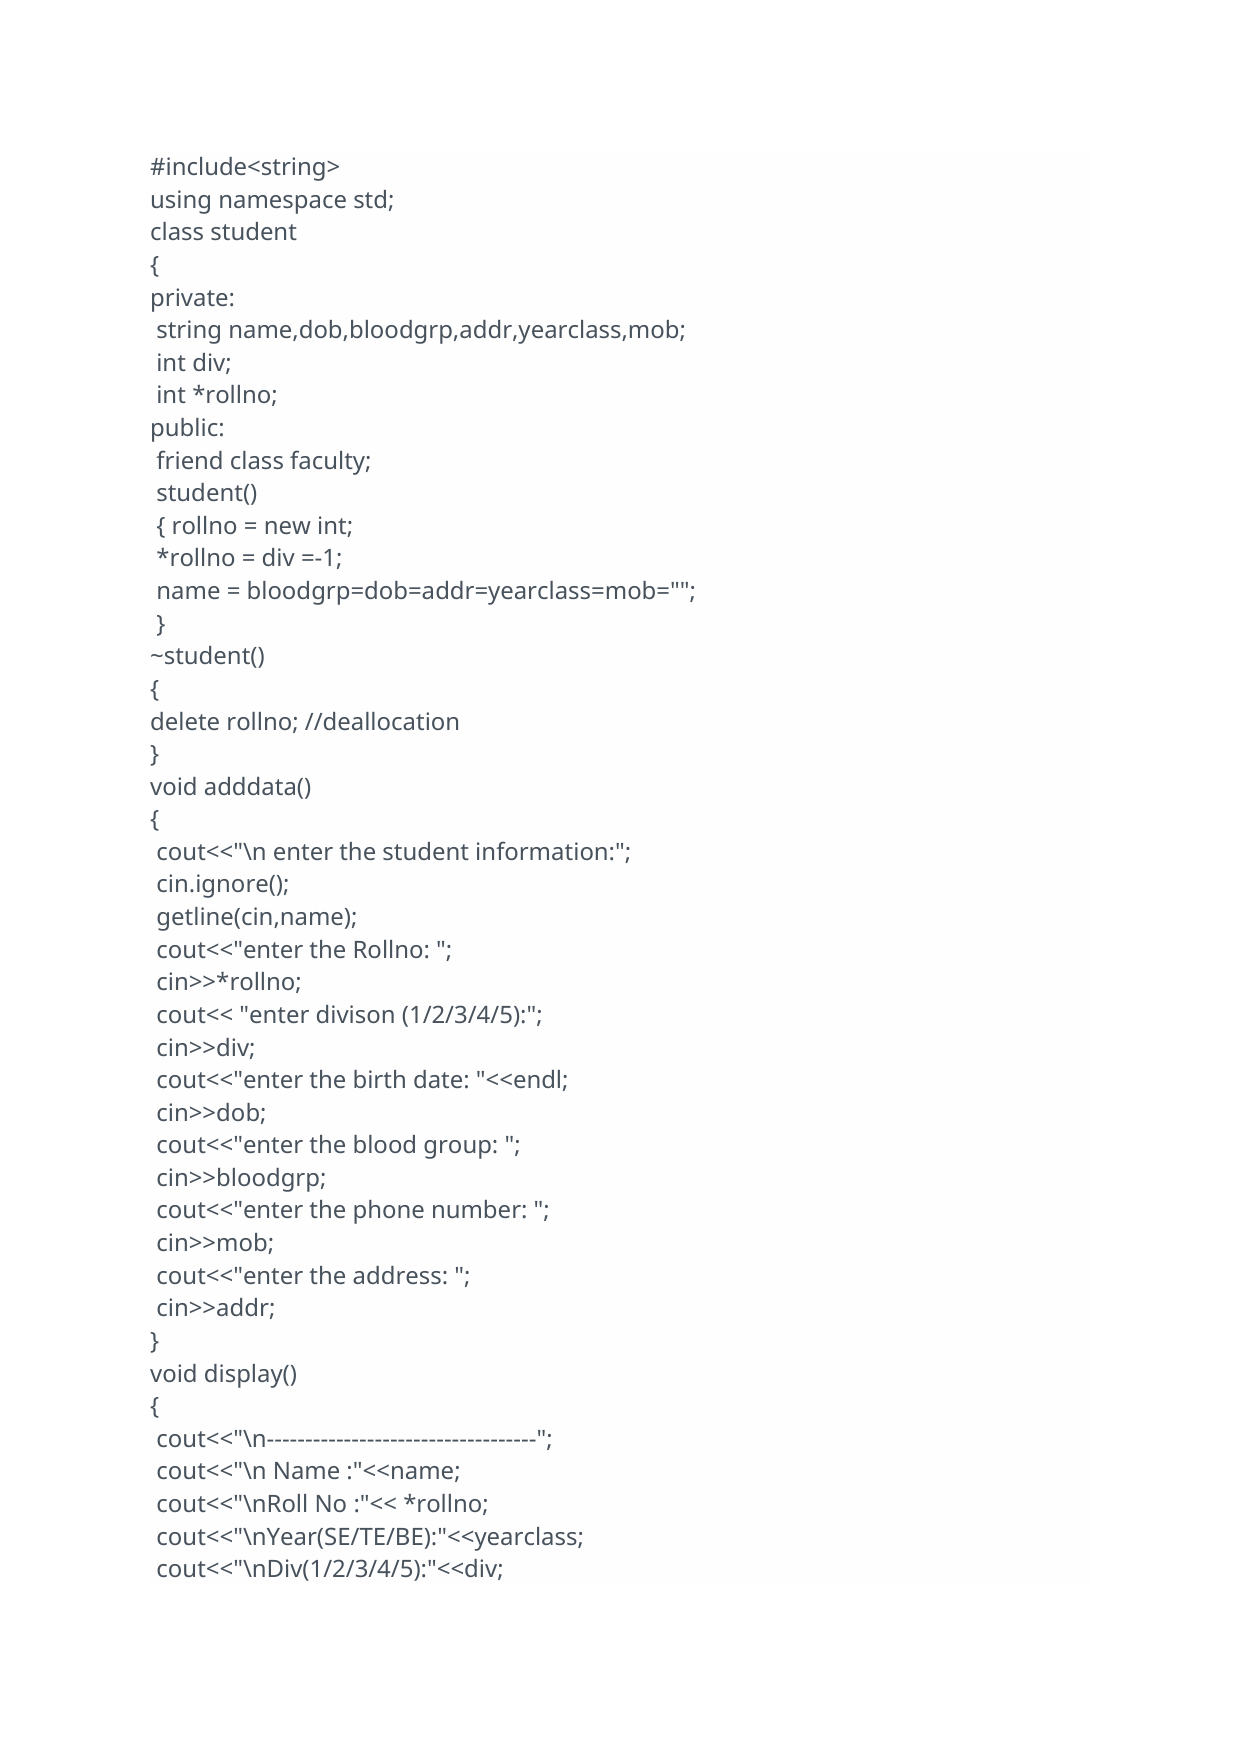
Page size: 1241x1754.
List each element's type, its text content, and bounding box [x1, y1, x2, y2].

text cout<< "enter divison (1/2/3/4/5):"; [150, 998, 1090, 1030]
text private: [150, 280, 1090, 313]
text cout<<"\nDiv(1/2/3/4/5):"<<div; [150, 1552, 1090, 1584]
text { [150, 1389, 1090, 1422]
text getline(cin,name); [150, 900, 1090, 932]
text name = bloodgrp=dob=addr=yearclass=mob=""; [150, 574, 1090, 606]
text cin>>*rollno; [150, 965, 1090, 998]
text int *rollno; [150, 378, 1090, 411]
text void adddata() [150, 769, 1090, 802]
text cout<<"\n Name :"<<name; [150, 1454, 1090, 1487]
text cout<<"enter the birth date: "<<endl; [150, 1063, 1090, 1096]
text *rollno = div =-1; [150, 541, 1090, 574]
text } [150, 737, 1090, 769]
text cin>>addr; [150, 1291, 1090, 1324]
text student() [150, 476, 1090, 509]
text { rollno = new int; [150, 509, 1090, 541]
text friend class faculty; [150, 443, 1090, 476]
text #include<string> [150, 150, 1090, 183]
text cin>>div; [150, 1030, 1090, 1063]
text public: [150, 411, 1090, 443]
text cout<<"\n enter the student information:"; [150, 835, 1090, 867]
text ~student() [150, 639, 1090, 672]
text cin.ignore(); [150, 867, 1090, 900]
text cin>>bloodgrp; [150, 1161, 1090, 1193]
text { [150, 248, 1090, 280]
text cout<<"\nRoll No :"<< *rollno; [150, 1487, 1090, 1519]
text cout<<"enter the Rollno: "; [150, 932, 1090, 965]
text cin>>dob; [150, 1096, 1090, 1128]
text string name,dob,bloodgrp,addr,yearclass,mob; [150, 313, 1090, 346]
text int div; [150, 346, 1090, 378]
text cout<<"\nYear(SE/TE/BE):"<<yearclass; [150, 1519, 1090, 1552]
text } [150, 606, 1090, 639]
text delete rollno; //deallocation [150, 704, 1090, 737]
text class student [150, 215, 1090, 248]
text { [150, 672, 1090, 704]
text { [150, 802, 1090, 835]
text void display() [150, 1356, 1090, 1389]
text cout<<"enter the phone number: "; [150, 1193, 1090, 1226]
text cout<<"enter the address: "; [150, 1258, 1090, 1291]
text cin>>mob; [150, 1226, 1090, 1258]
text using namespace std; [150, 183, 1090, 215]
text cout<<"\n-----------------------------------"; [150, 1422, 1090, 1454]
text } [150, 1324, 1090, 1356]
text cout<<"enter the blood group: "; [150, 1128, 1090, 1161]
